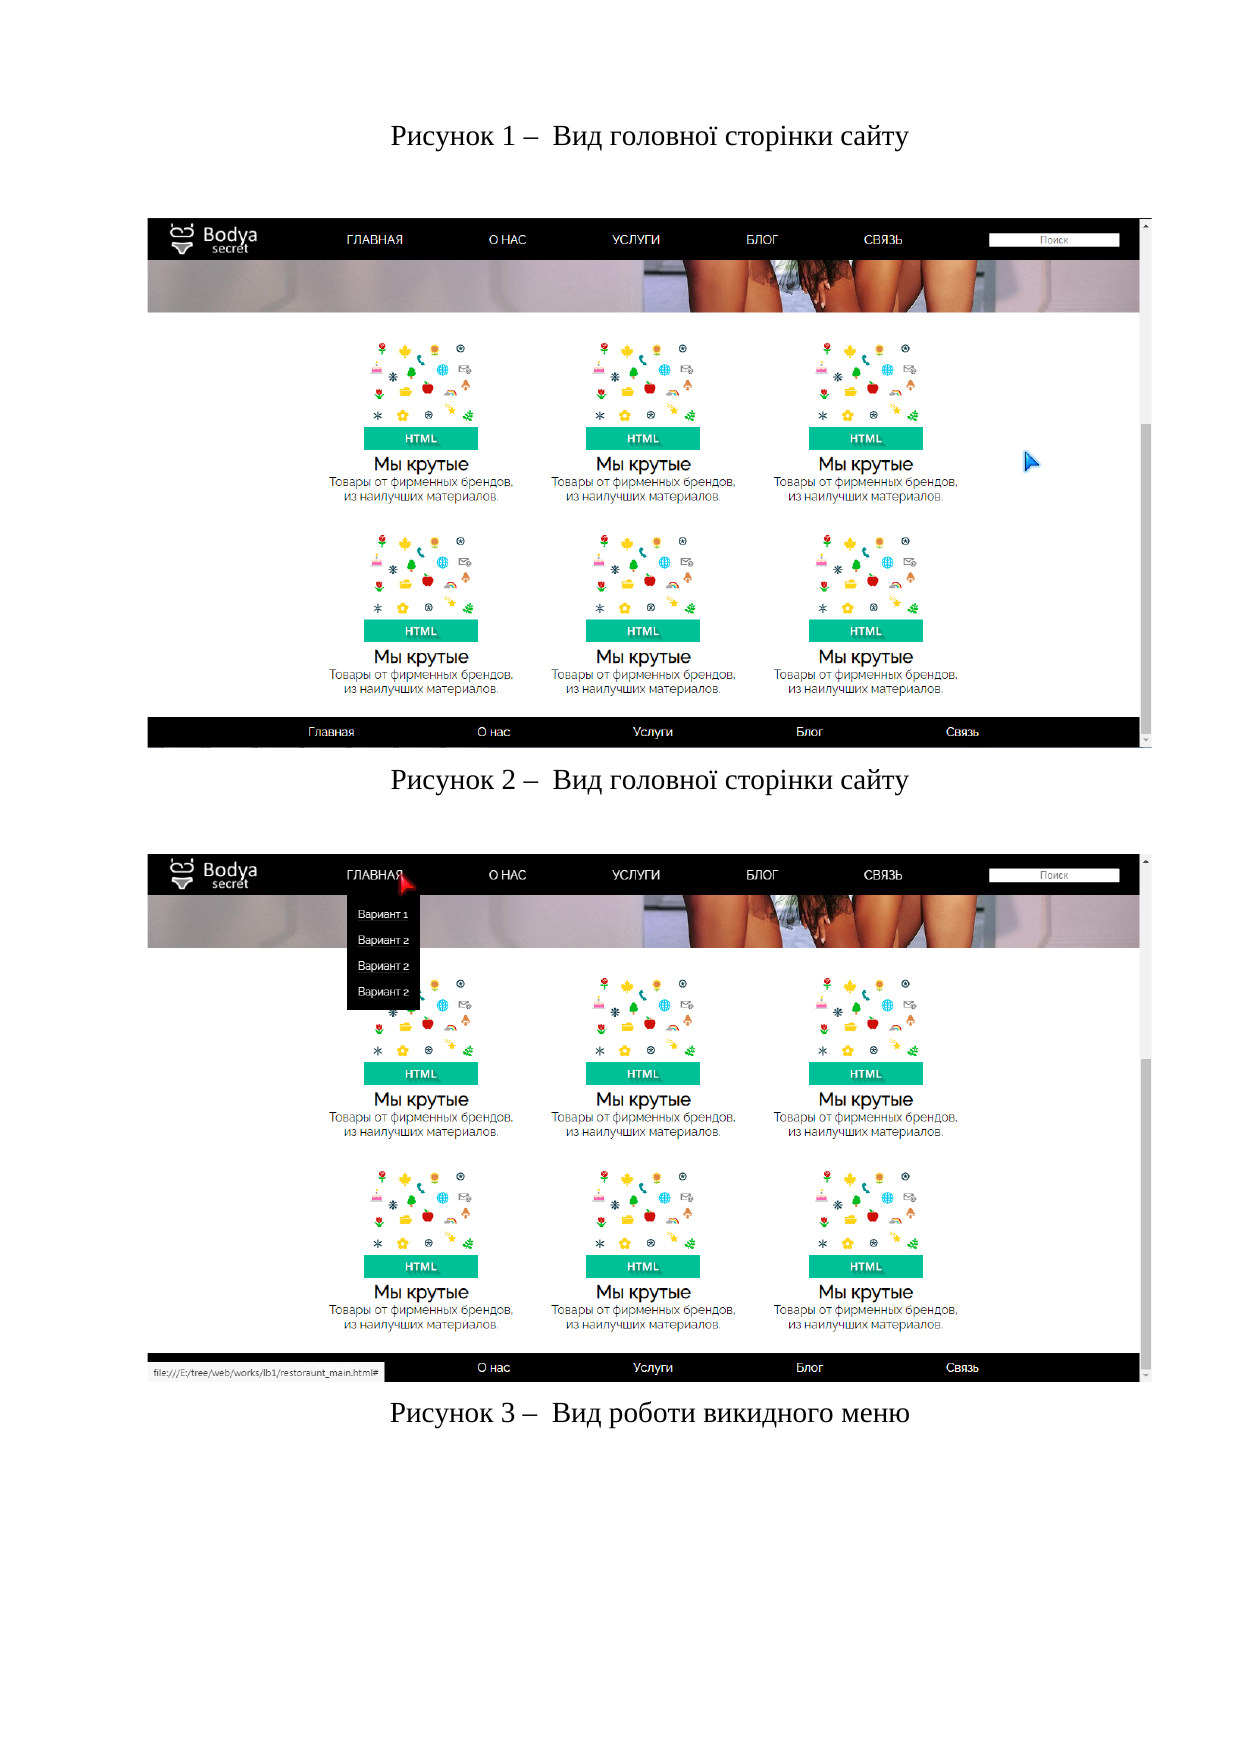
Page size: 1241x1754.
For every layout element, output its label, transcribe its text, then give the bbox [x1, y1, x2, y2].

text Рисунок 3 – Вид роботи викидного меню [148, 1395, 1152, 1429]
text Рисунок 2 – Вид головної сторінки сайту [148, 762, 1152, 796]
text Рисунок 1 – Вид головної сторінки сайту [148, 118, 1152, 152]
picture [147, 854, 1152, 1382]
picture [147, 218, 1152, 748]
